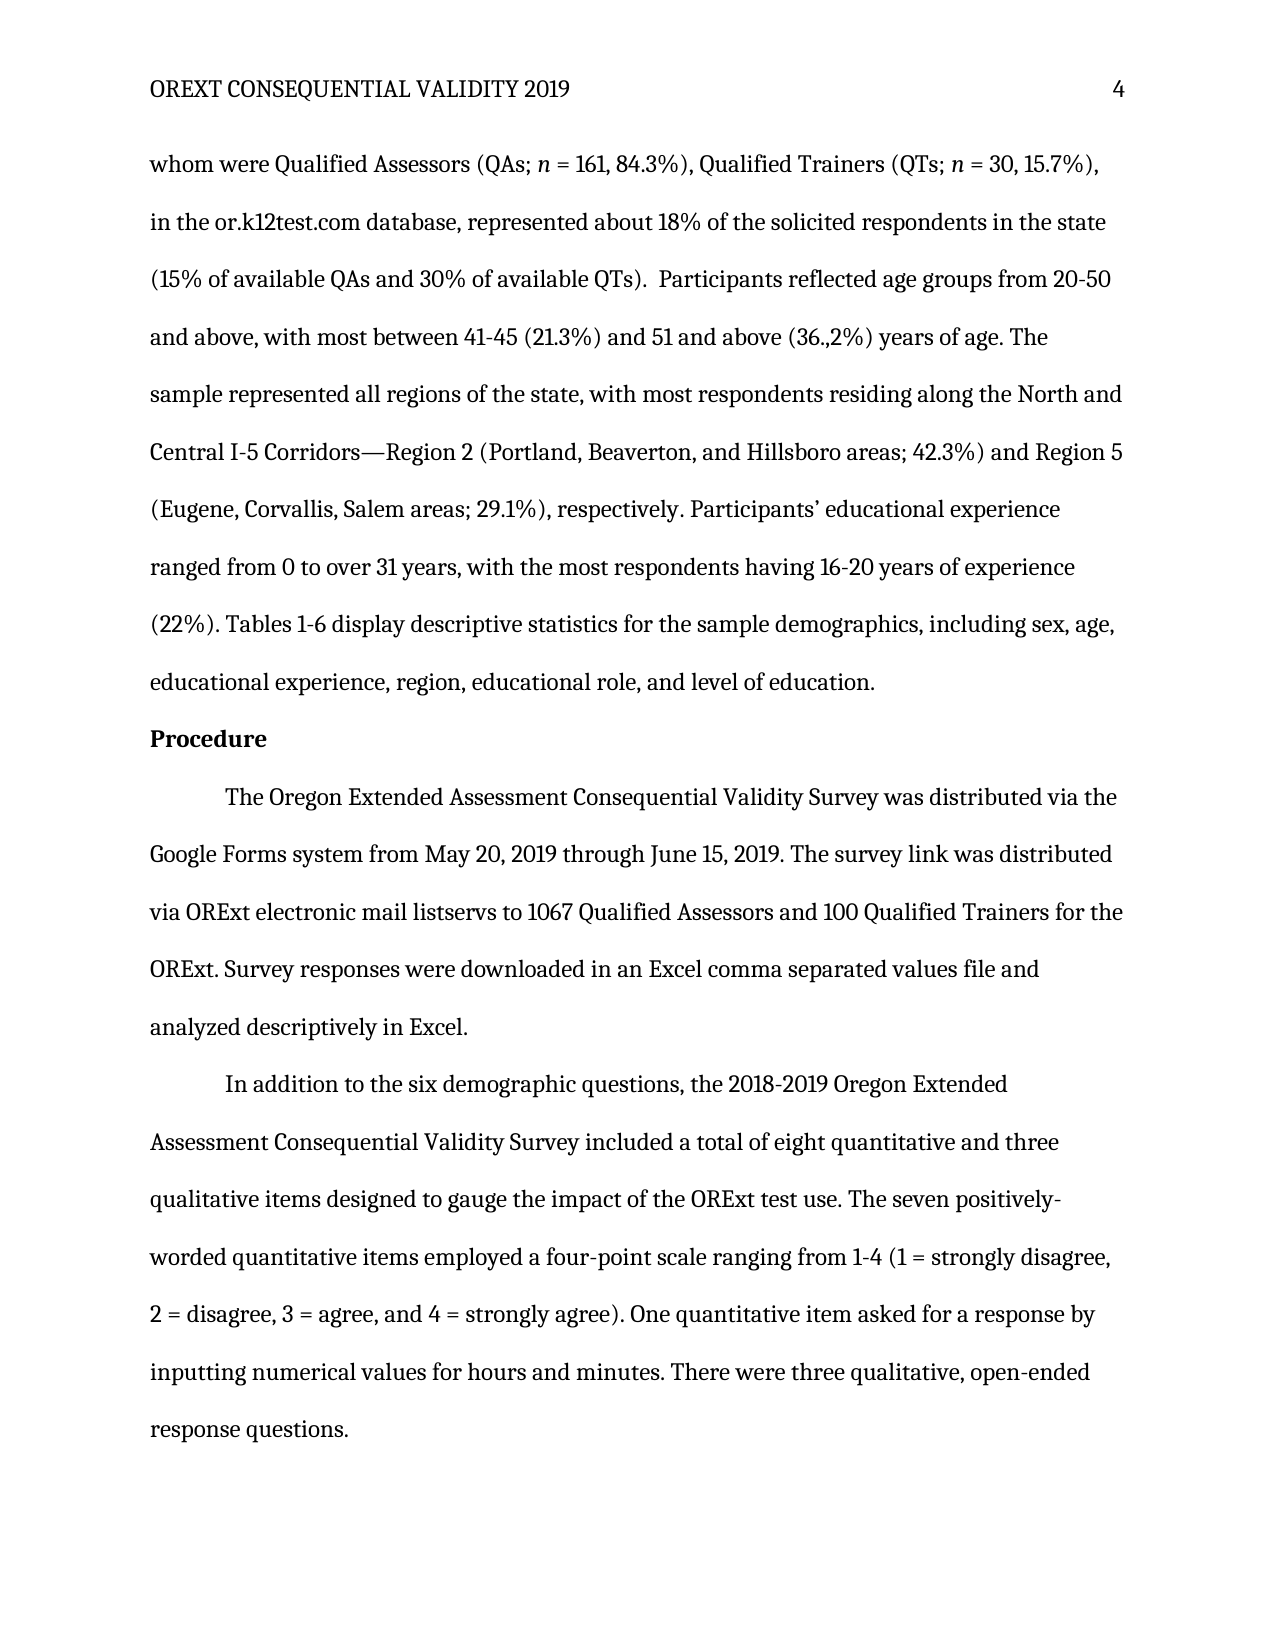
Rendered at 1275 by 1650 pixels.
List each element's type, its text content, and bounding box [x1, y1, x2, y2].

text Procedure [150, 725, 1125, 754]
text The Oregon Extended Assessment Consequential Validity Survey was distributed via the Google Forms system from May 20, 2019 through June 15, 2019. The survey link was distributed via ORExt electronic mail listservs to 1067 Qualified Assessors and 100 Qualified Trainers for the ORExt. Survey responses were downloaded in an Excel comma separated values file and analyzed descriptively in Excel. [150, 782, 1125, 1041]
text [150, 150, 1125, 696]
text In addition to the six demographic questions, the 2018-2019 Oregon Extended Assessment Consequential Validity Survey included a total of eight quantitative and three qualitative items designed to gauge the impact of the ORExt test use. The seven positively-worded quantitative items employed a four-point scale ranging from 1-4 (1 = strongly disagree, 2 = disagree, 3 = agree, and 4 = strongly agree). One quantitative item asked for a response by inputting numerical values for hours and minutes. There were three qualitative, open-ended response questions. [150, 1070, 1125, 1444]
